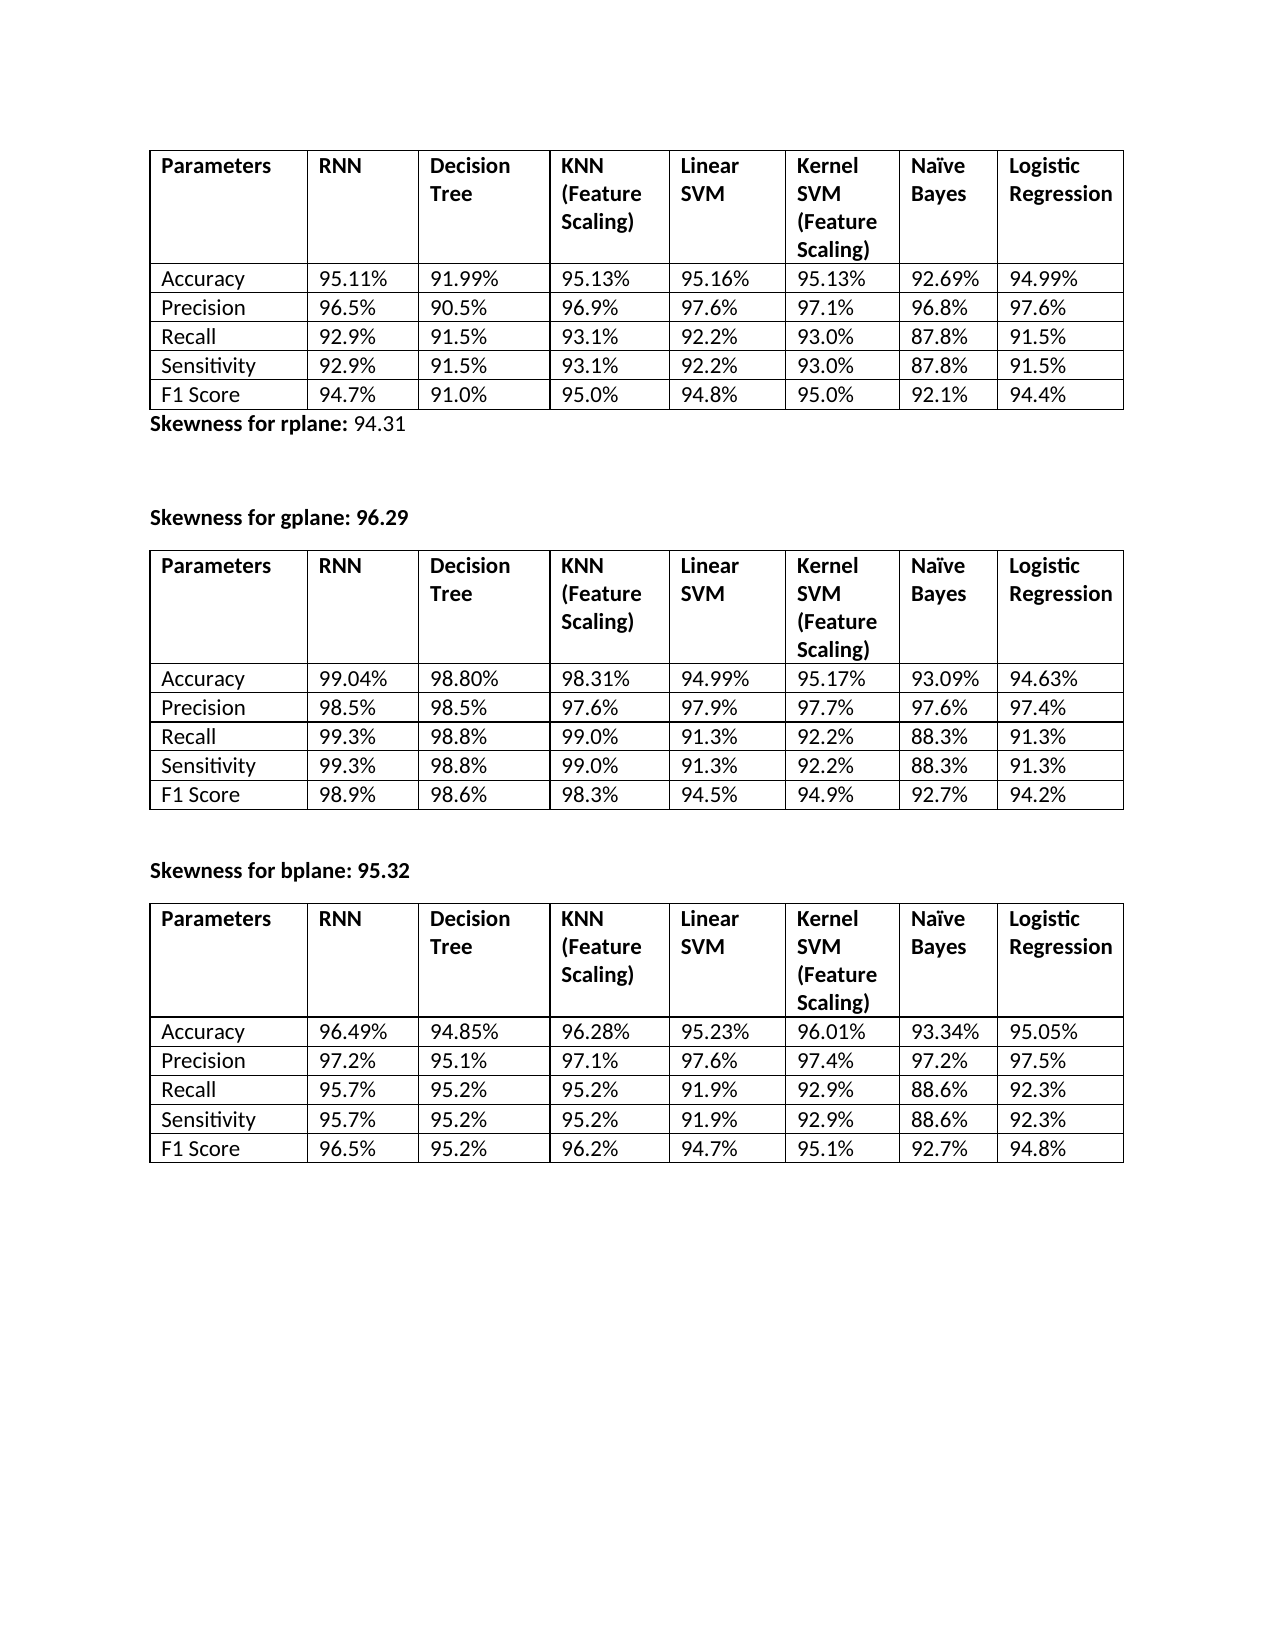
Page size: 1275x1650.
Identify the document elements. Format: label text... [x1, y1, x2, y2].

table_cell 99.3% [308, 723, 418, 750]
table_cell F1 Score [151, 380, 307, 408]
table_header Parameters [151, 151, 307, 263]
table_cell 94.8% [670, 380, 785, 408]
table_cell 92.9% [786, 1076, 899, 1104]
table_cell 97.4% [998, 693, 1123, 721]
table_cell 97.2% [900, 1047, 997, 1074]
table_cell 92.9% [308, 322, 418, 350]
table_cell 97.7% [786, 693, 899, 721]
table_cell 92.9% [308, 351, 418, 379]
table_cell 95.05% [998, 1018, 1123, 1046]
table_cell 91.9% [670, 1105, 785, 1133]
table_cell 94.5% [670, 781, 785, 808]
table_cell 87.8% [900, 322, 997, 350]
table_header Linear SVM [670, 904, 785, 1016]
table_header Logistic Regression [998, 151, 1123, 263]
table_cell 93.1% [551, 322, 669, 350]
table_cell 96.28% [551, 1018, 669, 1046]
table_cell Recall [151, 322, 307, 350]
table_header Decision Tree [419, 551, 549, 663]
table_cell 97.6% [998, 293, 1123, 321]
table_cell 96.01% [786, 1018, 899, 1046]
table_cell 98.8% [419, 751, 549, 779]
table_cell 93.0% [786, 322, 899, 350]
table_cell 96.9% [551, 293, 669, 321]
table_header KNN (Feature Scaling) [551, 904, 669, 1016]
table_cell 92.69% [900, 264, 997, 292]
table_header Decision Tree [419, 904, 549, 1016]
table_cell 94.99% [670, 664, 785, 692]
table_cell 91.99% [419, 264, 549, 292]
table_cell 91.3% [670, 723, 785, 750]
table_cell 98.5% [419, 693, 549, 721]
table_header Kernel SVM (Feature Scaling) [786, 551, 899, 663]
table_cell 94.63% [998, 664, 1123, 692]
table_cell 91.5% [998, 322, 1123, 350]
table_cell 95.1% [786, 1134, 899, 1162]
table_cell 97.9% [670, 693, 785, 721]
table_header Naïve Bayes [900, 551, 997, 663]
table_cell 98.3% [551, 781, 669, 808]
table_cell 93.09% [900, 664, 997, 692]
table_cell 94.2% [998, 781, 1123, 808]
table_cell 92.3% [998, 1076, 1123, 1104]
table_cell 95.2% [551, 1105, 669, 1133]
table_cell 97.2% [308, 1047, 418, 1074]
table_header Linear SVM [670, 151, 785, 263]
table_cell 95.0% [786, 380, 899, 408]
table_cell 95.2% [419, 1134, 549, 1162]
table_header Linear SVM [670, 551, 785, 663]
table_header RNN [308, 551, 418, 663]
table_cell 96.5% [308, 1134, 418, 1162]
table_cell 92.1% [900, 380, 997, 408]
table_cell Precision [151, 1047, 307, 1074]
table_cell 95.13% [551, 264, 669, 292]
table_header Logistic Regression [998, 551, 1123, 663]
table_cell Sensitivity [151, 751, 307, 779]
table_cell 88.6% [900, 1076, 997, 1104]
table_cell Precision [151, 293, 307, 321]
table_header Kernel SVM (Feature Scaling) [786, 904, 899, 1016]
table_cell Recall [151, 723, 307, 750]
table_cell 91.3% [998, 751, 1123, 779]
table_cell Precision [151, 693, 307, 721]
table_cell 95.11% [308, 264, 418, 292]
table_cell 98.80% [419, 664, 549, 692]
text Skewness for bplane: 95.32 [150, 856, 1125, 884]
table_cell 91.5% [998, 351, 1123, 379]
table_cell Sensitivity [151, 351, 307, 379]
table_cell Accuracy [151, 1018, 307, 1046]
table_header KNN (Feature Scaling) [551, 551, 669, 663]
table_cell 96.5% [308, 293, 418, 321]
table_cell 94.8% [998, 1134, 1123, 1162]
table_cell 96.49% [308, 1018, 418, 1046]
table_cell 97.1% [551, 1047, 669, 1074]
table_cell 98.9% [308, 781, 418, 808]
table_cell 92.9% [786, 1105, 899, 1133]
table_cell 95.2% [551, 1076, 669, 1104]
table_header KNN (Feature Scaling) [551, 151, 669, 263]
table_cell 91.3% [670, 751, 785, 779]
table_cell 98.8% [419, 723, 549, 750]
table_cell 92.7% [900, 1134, 997, 1162]
table_cell 97.6% [551, 693, 669, 721]
table_cell 91.3% [998, 723, 1123, 750]
text Skewness for rplane: 94.31 [150, 409, 1125, 437]
table_cell 94.99% [998, 264, 1123, 292]
table_cell 95.7% [308, 1076, 418, 1104]
table_cell 92.2% [670, 322, 785, 350]
table_cell Accuracy [151, 264, 307, 292]
table_cell 95.13% [786, 264, 899, 292]
table_header RNN [308, 151, 418, 263]
table_header Naïve Bayes [900, 151, 997, 263]
table_cell 99.3% [308, 751, 418, 779]
table_header Naïve Bayes [900, 904, 997, 1016]
text Skewness for gplane: 96.29 [150, 503, 1125, 531]
table_header Kernel SVM (Feature Scaling) [786, 151, 899, 263]
table_cell 92.2% [670, 351, 785, 379]
table_cell 97.6% [670, 293, 785, 321]
table_cell 94.4% [998, 380, 1123, 408]
table_cell 88.6% [900, 1105, 997, 1133]
table_header Logistic Regression [998, 904, 1123, 1016]
table_cell 99.0% [551, 723, 669, 750]
table_cell 98.5% [308, 693, 418, 721]
table_cell 97.5% [998, 1047, 1123, 1074]
table_cell F1 Score [151, 781, 307, 808]
table_cell 99.04% [308, 664, 418, 692]
table_cell 91.9% [670, 1076, 785, 1104]
table_cell F1 Score [151, 1134, 307, 1162]
table_header Parameters [151, 551, 307, 663]
table_cell 95.16% [670, 264, 785, 292]
table_cell 93.0% [786, 351, 899, 379]
table_cell 91.5% [419, 351, 549, 379]
table_cell 96.8% [900, 293, 997, 321]
table_cell 90.5% [419, 293, 549, 321]
table_cell 98.31% [551, 664, 669, 692]
table_header Decision Tree [419, 151, 549, 263]
table_cell 99.0% [551, 751, 669, 779]
table_cell 98.6% [419, 781, 549, 808]
table_cell 95.2% [419, 1105, 549, 1133]
table_header RNN [308, 904, 418, 1016]
table_cell 94.7% [670, 1134, 785, 1162]
table_cell 92.2% [786, 723, 899, 750]
table_cell 92.7% [900, 781, 997, 808]
table_cell 88.3% [900, 723, 997, 750]
table_header Parameters [151, 904, 307, 1016]
table_cell 95.23% [670, 1018, 785, 1046]
table_cell 97.6% [670, 1047, 785, 1074]
table_cell 94.7% [308, 380, 418, 408]
table_cell 92.2% [786, 751, 899, 779]
table_cell 95.17% [786, 664, 899, 692]
table_cell Sensitivity [151, 1105, 307, 1133]
table_cell 88.3% [900, 751, 997, 779]
table_cell 94.85% [419, 1018, 549, 1046]
table_cell 95.1% [419, 1047, 549, 1074]
table_cell 93.1% [551, 351, 669, 379]
table_cell 94.9% [786, 781, 899, 808]
table_cell 91.0% [419, 380, 549, 408]
table_cell 97.1% [786, 293, 899, 321]
table_cell 95.0% [551, 380, 669, 408]
table_cell 95.7% [308, 1105, 418, 1133]
table_cell 95.2% [419, 1076, 549, 1104]
table_cell 93.34% [900, 1018, 997, 1046]
table_cell 97.6% [900, 693, 997, 721]
table_cell 91.5% [419, 322, 549, 350]
table_cell 97.4% [786, 1047, 899, 1074]
table_cell Recall [151, 1076, 307, 1104]
table_cell 92.3% [998, 1105, 1123, 1133]
table_cell 96.2% [551, 1134, 669, 1162]
table_cell 87.8% [900, 351, 997, 379]
table_cell Accuracy [151, 664, 307, 692]
